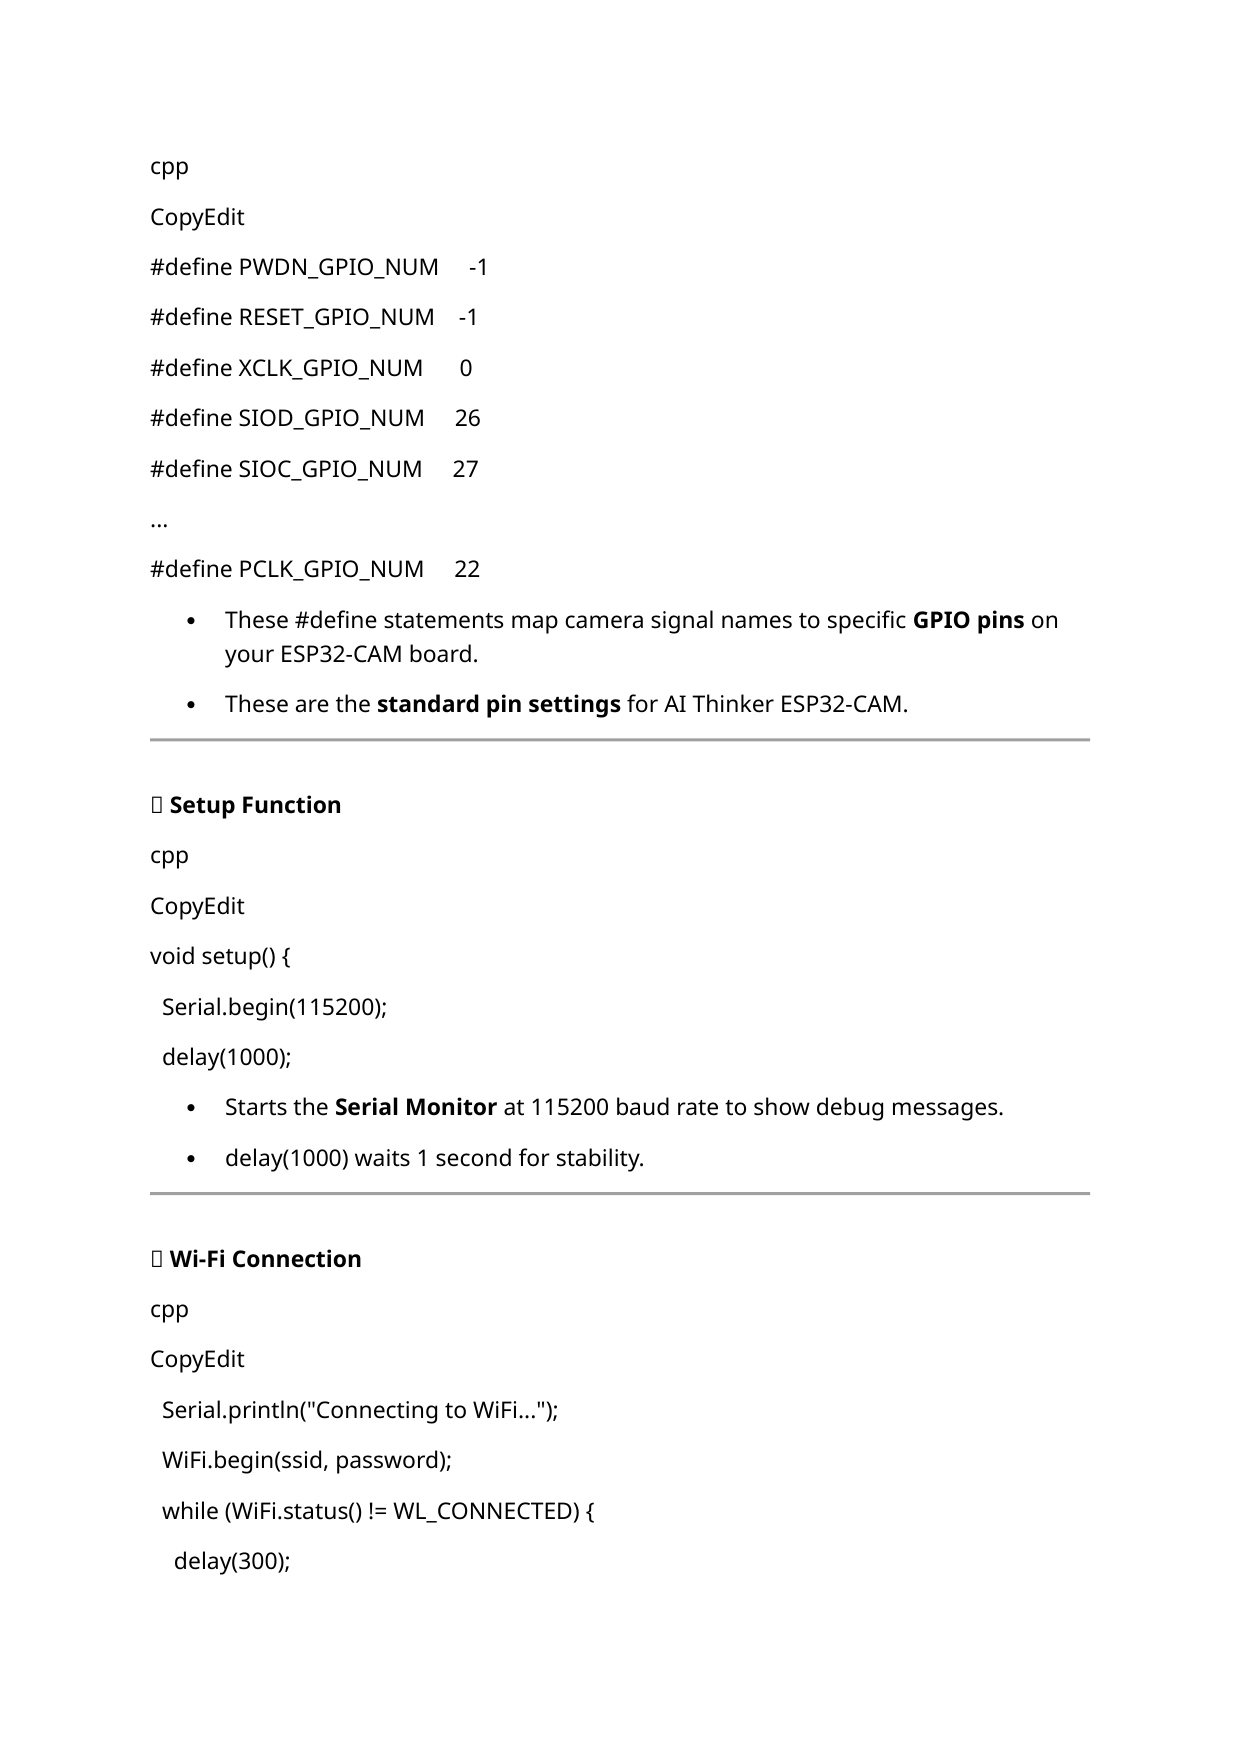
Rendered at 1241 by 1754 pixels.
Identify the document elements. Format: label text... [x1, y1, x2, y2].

list These are the standard pin settings for AI Thinker ESP32-CAM. [187, 688, 1090, 719]
text #define SIOD_GPIO_NUM 26 [150, 402, 1090, 433]
text CopyEdit [150, 1343, 1090, 1374]
text #define XCLK_GPIO_NUM 0 [150, 352, 1090, 383]
list delay(1000) waits 1 second for stability. [187, 1142, 1090, 1173]
text #define RESET_GPIO_NUM -1 [150, 301, 1090, 332]
text cpp [150, 839, 1090, 870]
text CopyEdit [150, 889, 1090, 921]
text CopyEdit [150, 200, 1090, 232]
text Serial.begin(115200); [150, 990, 1090, 1022]
text Serial.println("Connecting to WiFi..."); [150, 1394, 1090, 1425]
text void setup() { [150, 940, 1090, 971]
text WiFi.begin(ssid, password); [150, 1444, 1090, 1475]
text #define PCLK_GPIO_NUM 22 [150, 553, 1090, 584]
text 🌐 Wi-Fi Connection [150, 1242, 1090, 1274]
text ... [150, 503, 1090, 534]
text cpp [150, 150, 1090, 181]
text #define PWDN_GPIO_NUM -1 [150, 251, 1090, 282]
text #define SIOC_GPIO_NUM 27 [150, 452, 1090, 484]
text cpp [150, 1293, 1090, 1324]
text delay(300); [150, 1545, 1090, 1576]
text while (WiFi.status() != WL_CONNECTED) { [150, 1494, 1090, 1526]
text delay(1000); [150, 1041, 1090, 1072]
list These #define statements map camera signal names to specific GPIO pins on your ESP32-CAM board. [187, 604, 1090, 669]
list Starts the Serial Monitor at 115200 baud rate to show debug messages. [187, 1091, 1090, 1122]
text 🏁 Setup Function [150, 789, 1090, 820]
